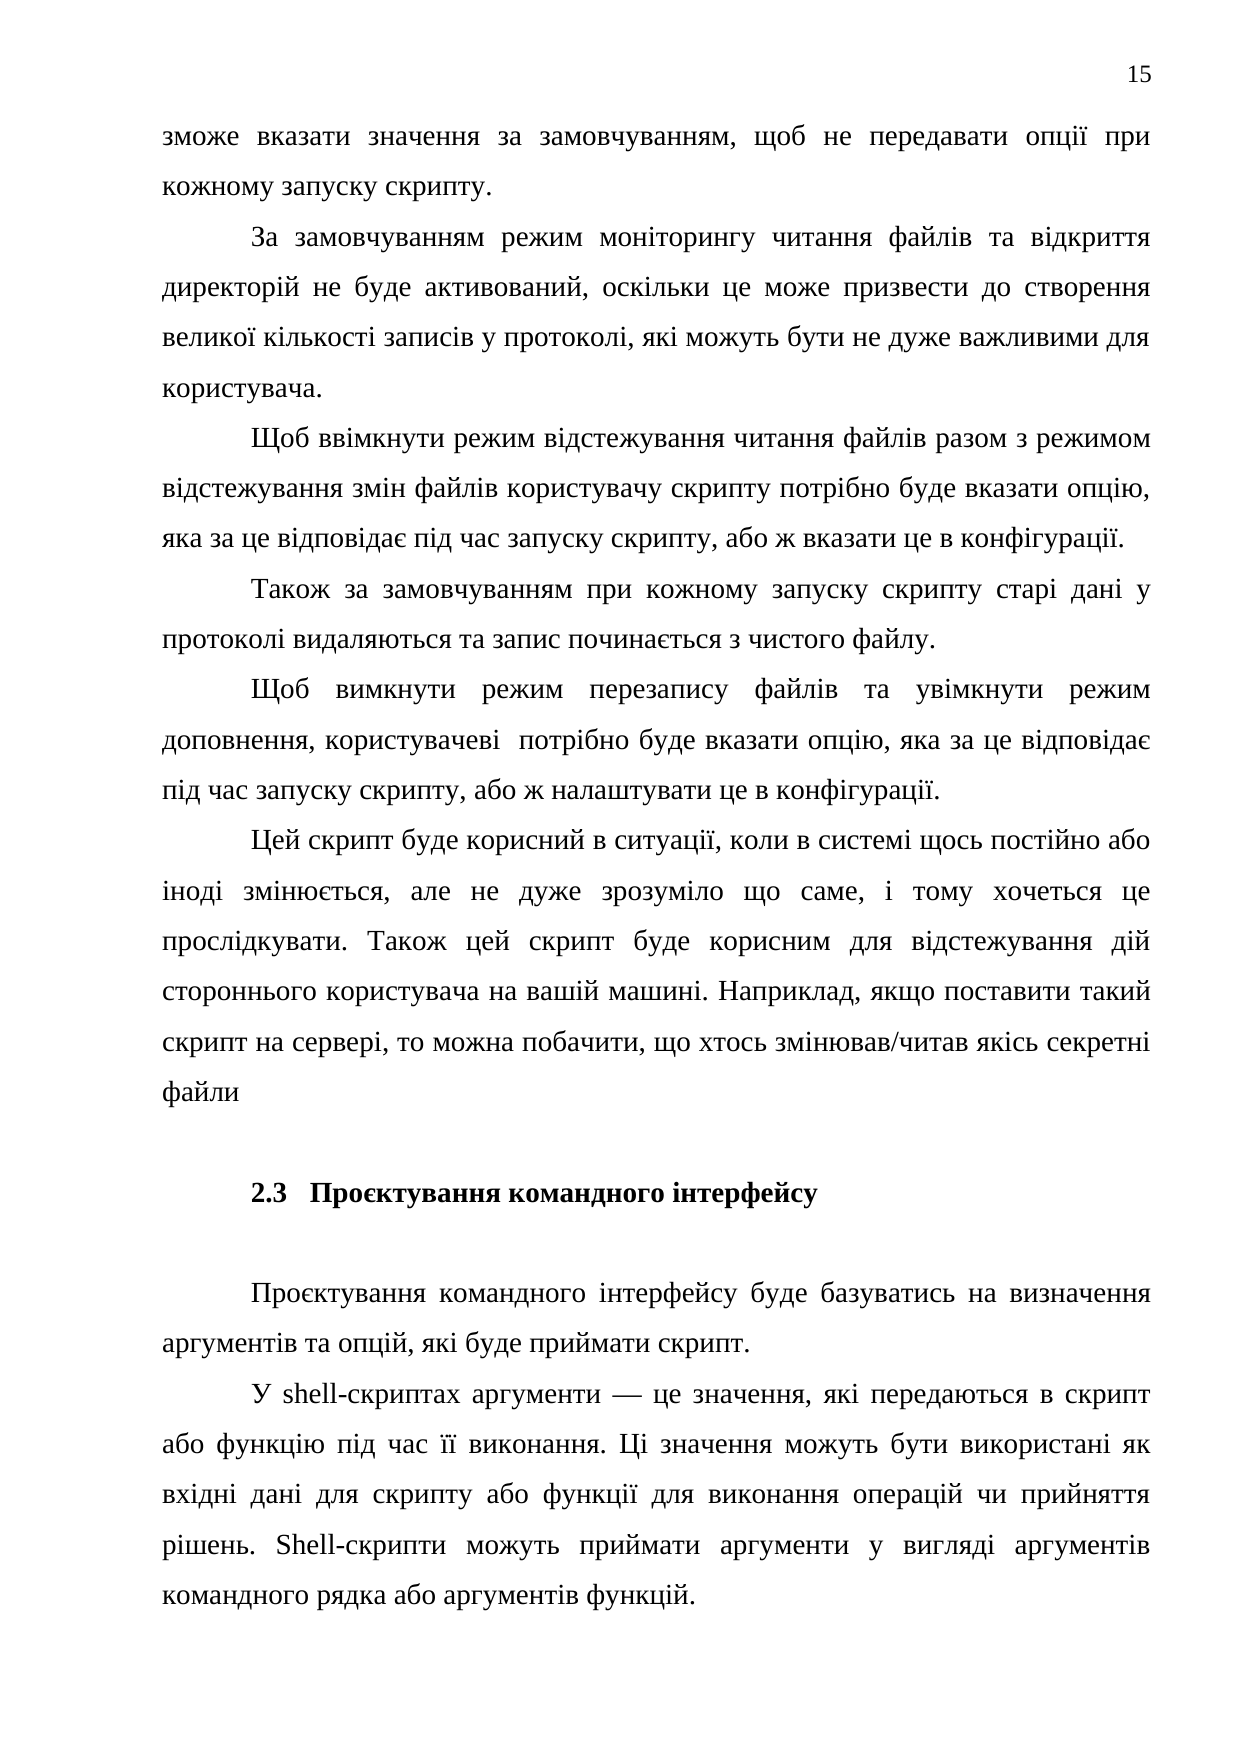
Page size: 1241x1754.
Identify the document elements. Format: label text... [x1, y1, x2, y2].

text Щоб ввімкнути режим відстежування читання файлів разом з режимом відстежування змін файлів користувачу скрипту потрібно буде вказати опцію, яка за це відповідає під час запуску скрипту, або ж вказати це в конфігурації. [162, 420, 1152, 554]
text Проєктування командного інтерфейсу буде базуватись на визначення аргументів та опцій, які буде приймати скрипт. [162, 1275, 1152, 1359]
text Цей скрипт буде корисний в ситуації, коли в системі щось постійно або іноді змінюється, але не дуже зрозуміло що саме, і тому хочеться це прослідкувати. Також цей скрипт буде корисним для відстежування дій стороннього користувача на вашій машині. Наприклад, якщо поставити такий скрипт на сервері, то можна побачити, що хтось змінював/читав якісь секретні файли [162, 822, 1152, 1108]
text У shell-скриптах аргументи — це значення, які передаються в скрипт або функцію під час її виконання. Ці значення можуть бути використані як вхідні дані для скрипту або функції для виконання операцій чи прийняття рішень. Shell-скрипти можуть приймати аргументи у вигляді аргументів командного рядка або аргументів функцій. [162, 1376, 1152, 1611]
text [162, 118, 1152, 202]
subtitle Проєктування командного інтерфейсу [162, 1175, 1152, 1208]
text За замовчуванням режим моніторингу читання файлів та відкриття директорій не буде активований, оскільки це може призвести до створення великої кількості записів у протоколі, які можуть бути не дуже важливими для користувача. [162, 219, 1152, 403]
text Щоб вимкнути режим перезапису файлів та увімкнути режим доповнення, користувачеві потрібно буде вказати опцію, яка за це відповідає під час запуску скрипту, або ж налаштувати це в конфігурації. [162, 672, 1152, 806]
text Також за замовчуванням при кожному запуску скрипту старі дані у протоколі видаляються та запис починається з чистого файлу. [162, 571, 1152, 655]
